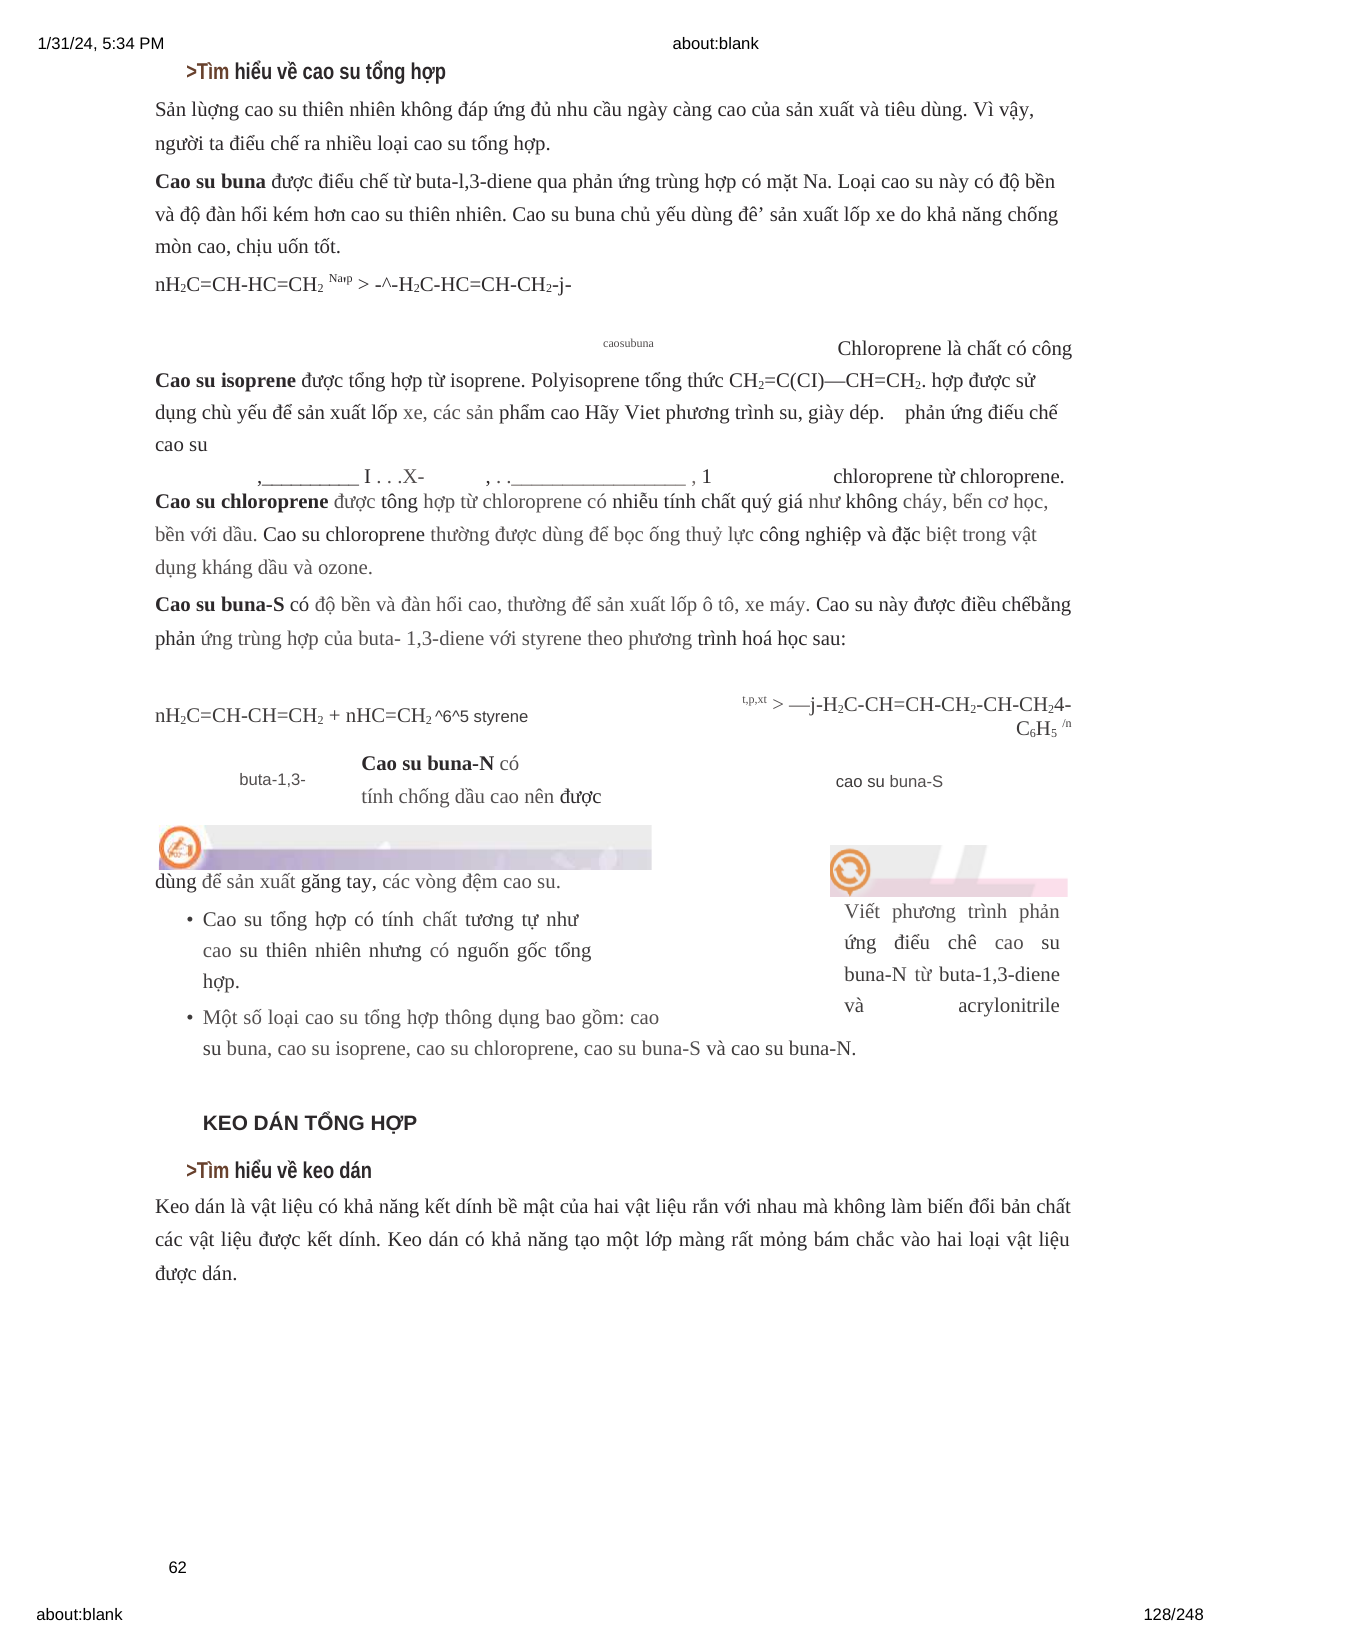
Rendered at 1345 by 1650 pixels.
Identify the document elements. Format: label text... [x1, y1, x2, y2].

text nH2C=CH-CH=CH2 + nHC=CH2 ^6^5 styrene [155, 703, 1072, 727]
text Cao su buna-S có độ bền và đàn hổi cao, thường để sản xuất lốp ô tô, xe máy. Cao su này được điều chếbằng phản ứng trùng hợp của buta- 1,3-diene với styrene theo phương trình hoá học sau: [155, 592, 1072, 650]
text Keo dán là vật liệu có khả năng kết dính bề mật của hai vật liệu rắn với nhau mà không làm biến đổi bản chất các vật liệu được kết dính. Keo dán có khả năng tạo một lớp màng rất mỏng bám chắc vào hai loại vật liệu được dán. [155, 1194, 1072, 1285]
picture [158, 825, 652, 870]
text Cao su buna được điểu chế từ buta-l,3-diene qua phản ứng trùng hợp có mặt Na. Loại cao su này có độ bền và độ đàn hổi kém hơn cao su thiên nhiên. Cao su buna chủ yếu dùng đê’ sản xuất lốp xe do khả năng chống mòn cao, chịu uốn tốt. [155, 169, 1072, 258]
text Cao su chloroprene được tông hợp từ chloroprene có nhiễu tính chất quý giá như không cháy, bển cơ học, bền với dầu. Cao su chloroprene thường được dùng để bọc ống thuỷ lực công nghiệp và đặc biệt trong vật dụng kháng dầu và ozone. [155, 488, 1072, 579]
text caosubuna Chloroprene là chất có công [155, 336, 1072, 360]
text >Tìm hiểu về keo dán [155, 1157, 1072, 1183]
text nH2C=CH-HC=CH2 Na'p > -^-H2C-HC=CH-CH2-j- [155, 272, 1072, 296]
text Sản lùợng cao su thiên nhiên không đáp ứng đủ nhu cầu ngày càng cao của sản xuất và tiêu dùng. Vì vậy, người ta điểu chế ra nhiều loại cao su tổng hợp. [155, 97, 1072, 155]
text KEO DÁN TỔNG HỢP [155, 1111, 1072, 1135]
list Một số loại cao su tổng hợp thông dụng bao gồm: cao su buna, cao su isoprene, cao su chloroprene, cao su buna-S và cao su buna-N. [186, 1004, 1072, 1060]
text Cao su isoprene được tổng hợp từ isoprene. Polyisoprene tổng thức CH2=C(CI)—CH=CH2. hợp được sử dụng chù yếu để sản xuất lốp xe, các sản phẩm cao Hãy Viet phương trình su, giày dép. phản ứng điếu chế cao su [155, 368, 1072, 456]
picture [828, 845, 1068, 897]
text , I . . .X- , . . , 1 chloroprene từ chloroprene. [155, 464, 1072, 488]
list Cao su tổng hợp có tính chất tương tự như cao su thiên nhiên nhưng có nguốn gốc tổng hợp. [186, 907, 1072, 993]
text >Tìm hiểu về cao su tổng hợp [155, 58, 1072, 85]
